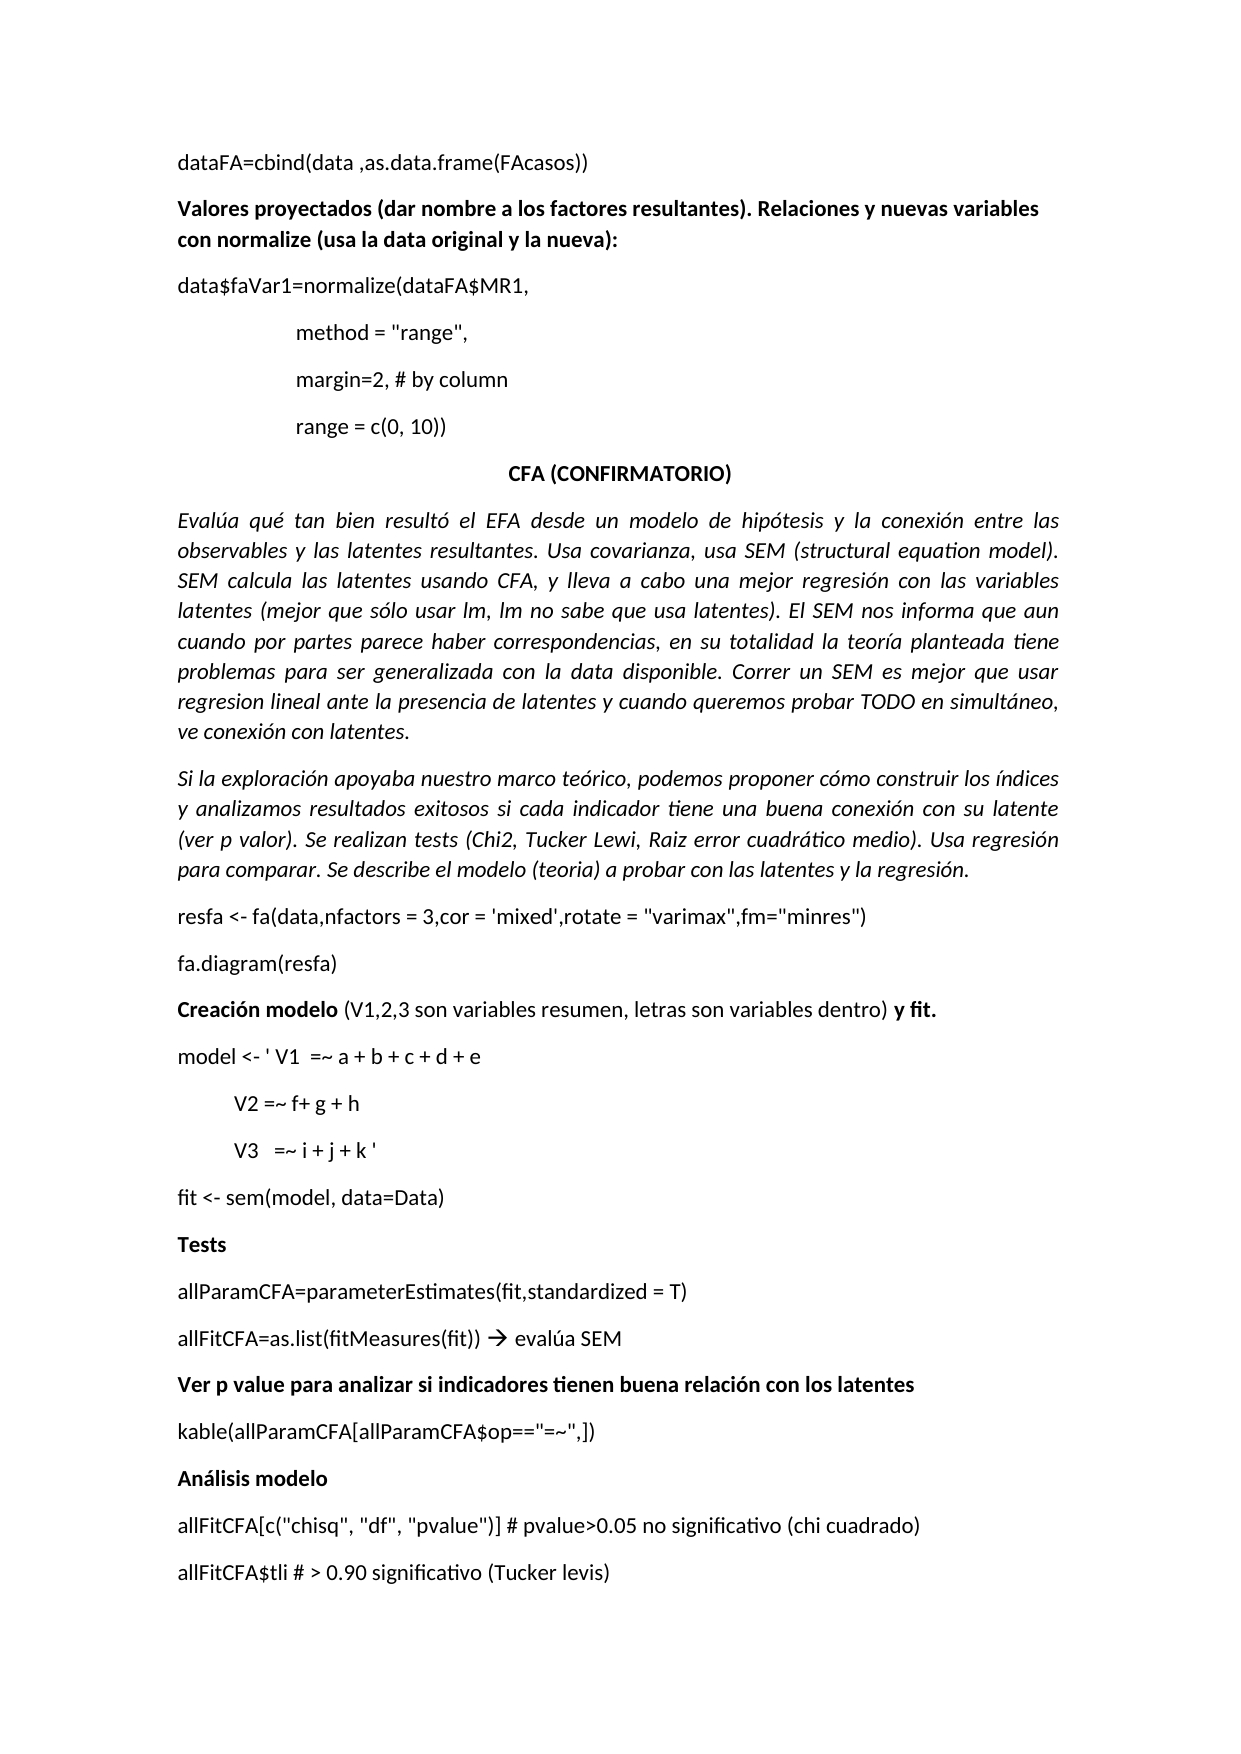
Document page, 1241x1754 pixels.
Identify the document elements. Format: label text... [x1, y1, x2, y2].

text model <- ' V1 =~ a + b + c + d + e [177, 1042, 1063, 1070]
text resfa <- fa(data,nfactors = 3,cor = 'mixed',rotate = "varimax",fm="minres") [177, 902, 1063, 930]
text fa.diagram(resfa) [177, 949, 1063, 977]
text fit <- sem(model, data=Data) [177, 1183, 1063, 1211]
text margin=2, # by column [177, 365, 1063, 393]
text allFitCFA=as.list(fitMeasures(fit)) evalúa SEM [177, 1324, 1063, 1352]
text allFitCFA$tli # > 0.90 significativo (Tucker levis) [177, 1558, 1063, 1586]
text Tests [177, 1230, 1063, 1258]
text data$faVar1=normalize(dataFA$MR1, [177, 272, 1063, 299]
text range = c(0, 10)) [177, 412, 1063, 440]
text allParamCFA=parameterEstimates(fit,standardized = T) [177, 1277, 1063, 1305]
text allFitCFA[c("chisq", "df", "pvalue")] # pvalue>0.05 no significativo (chi cuadrado) [177, 1511, 1063, 1539]
text Evalúa qué tan bien resultó el EFA desde un modelo de hipótesis y la conexión entre las observables y las latentes resultantes. Usa covarianza, usa SEM (structural equation model). SEM calcula las latentes usando CFA, y lleva a cabo una mejor regresión con las variables latentes (mejor que sólo usar lm, lm no sabe que usa latentes). El SEM nos informa que aun cuando por partes parece haber correspondencias, en su totalidad la teoría planteada tiene problemas para ser generalizada con la data disponible. Correr un SEM es mejor que usar regresion lineal ante la presencia de latentes y cuando queremos probar TODO en simultáneo, ve conexión con latentes. [177, 506, 1063, 745]
text CFA (CONFIRMATORIO) [177, 459, 1063, 487]
text Análisis modelo [177, 1464, 1063, 1492]
text kable(allParamCFA[allParamCFA$op=="=~",]) [177, 1417, 1063, 1445]
text method = "range", [177, 318, 1063, 346]
text Si la exploración apoyaba nuestro marco teórico, podemos proponer cómo construir los índices y analizamos resultados exitosos si cada indicador tiene una buena conexión con su latente (ver p valor). Se realizan tests (Chi2, Tucker Lewi, Raiz error cuadrático medio). Usa regresión para comparar. Se describe el modelo (teoria) a probar con las latentes y la regresión. [177, 764, 1063, 883]
text dataFA=cbind(data ,as.data.frame(FAcasos)) [177, 148, 1063, 176]
text Valores proyectados (dar nombre a los factores resultantes). Relaciones y nuevas variables con normalize (usa la data original y la nueva): [177, 194, 1063, 253]
text V3 =~ i + j + k ' [177, 1136, 1063, 1164]
text Creación modelo (V1,2,3 son variables resumen, letras son variables dentro) y fit. [177, 996, 1063, 1023]
text V2 =~ f+ g + h [177, 1089, 1063, 1117]
text Ver p value para analizar si indicadores tienen buena relación con los latentes [177, 1371, 1063, 1398]
